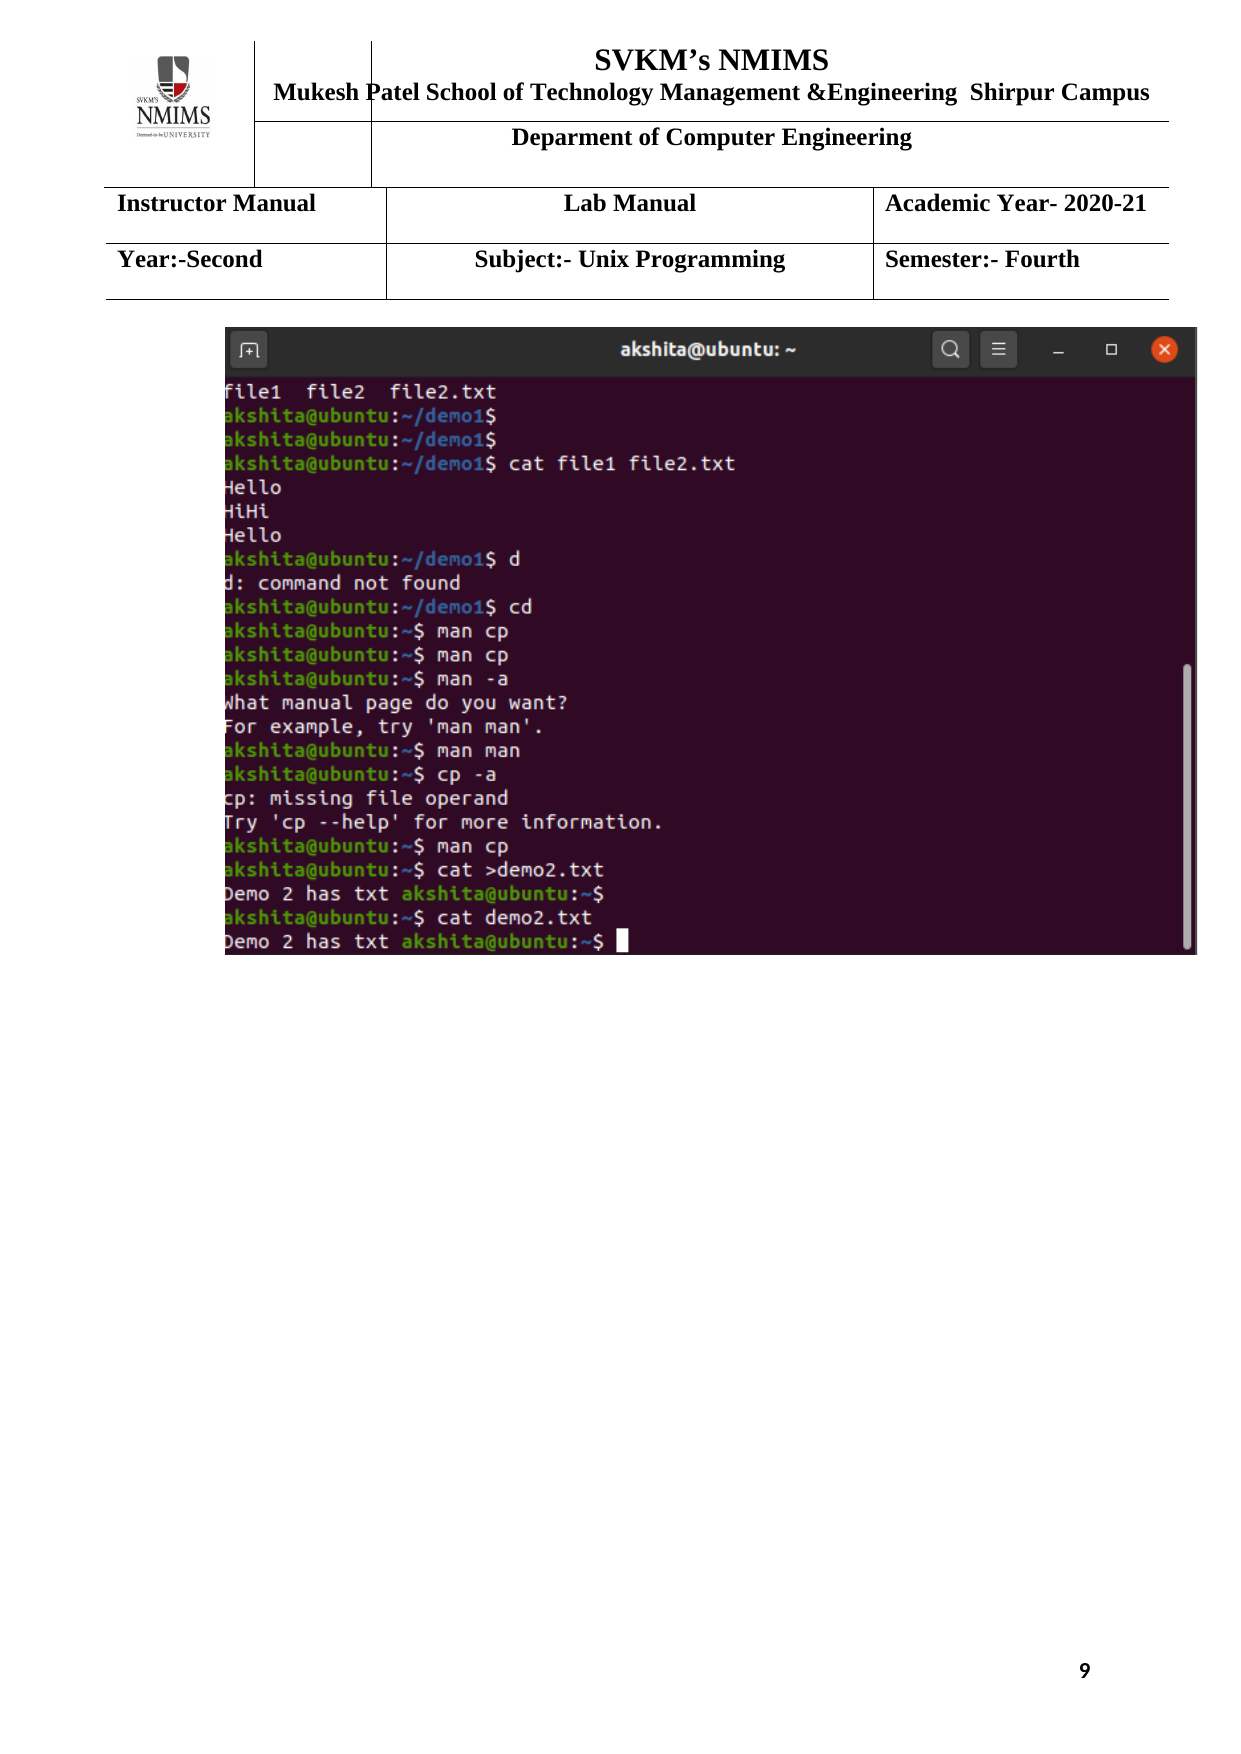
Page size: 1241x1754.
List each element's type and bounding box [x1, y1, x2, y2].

picture [225, 327, 1198, 955]
picture [129, 56, 214, 138]
